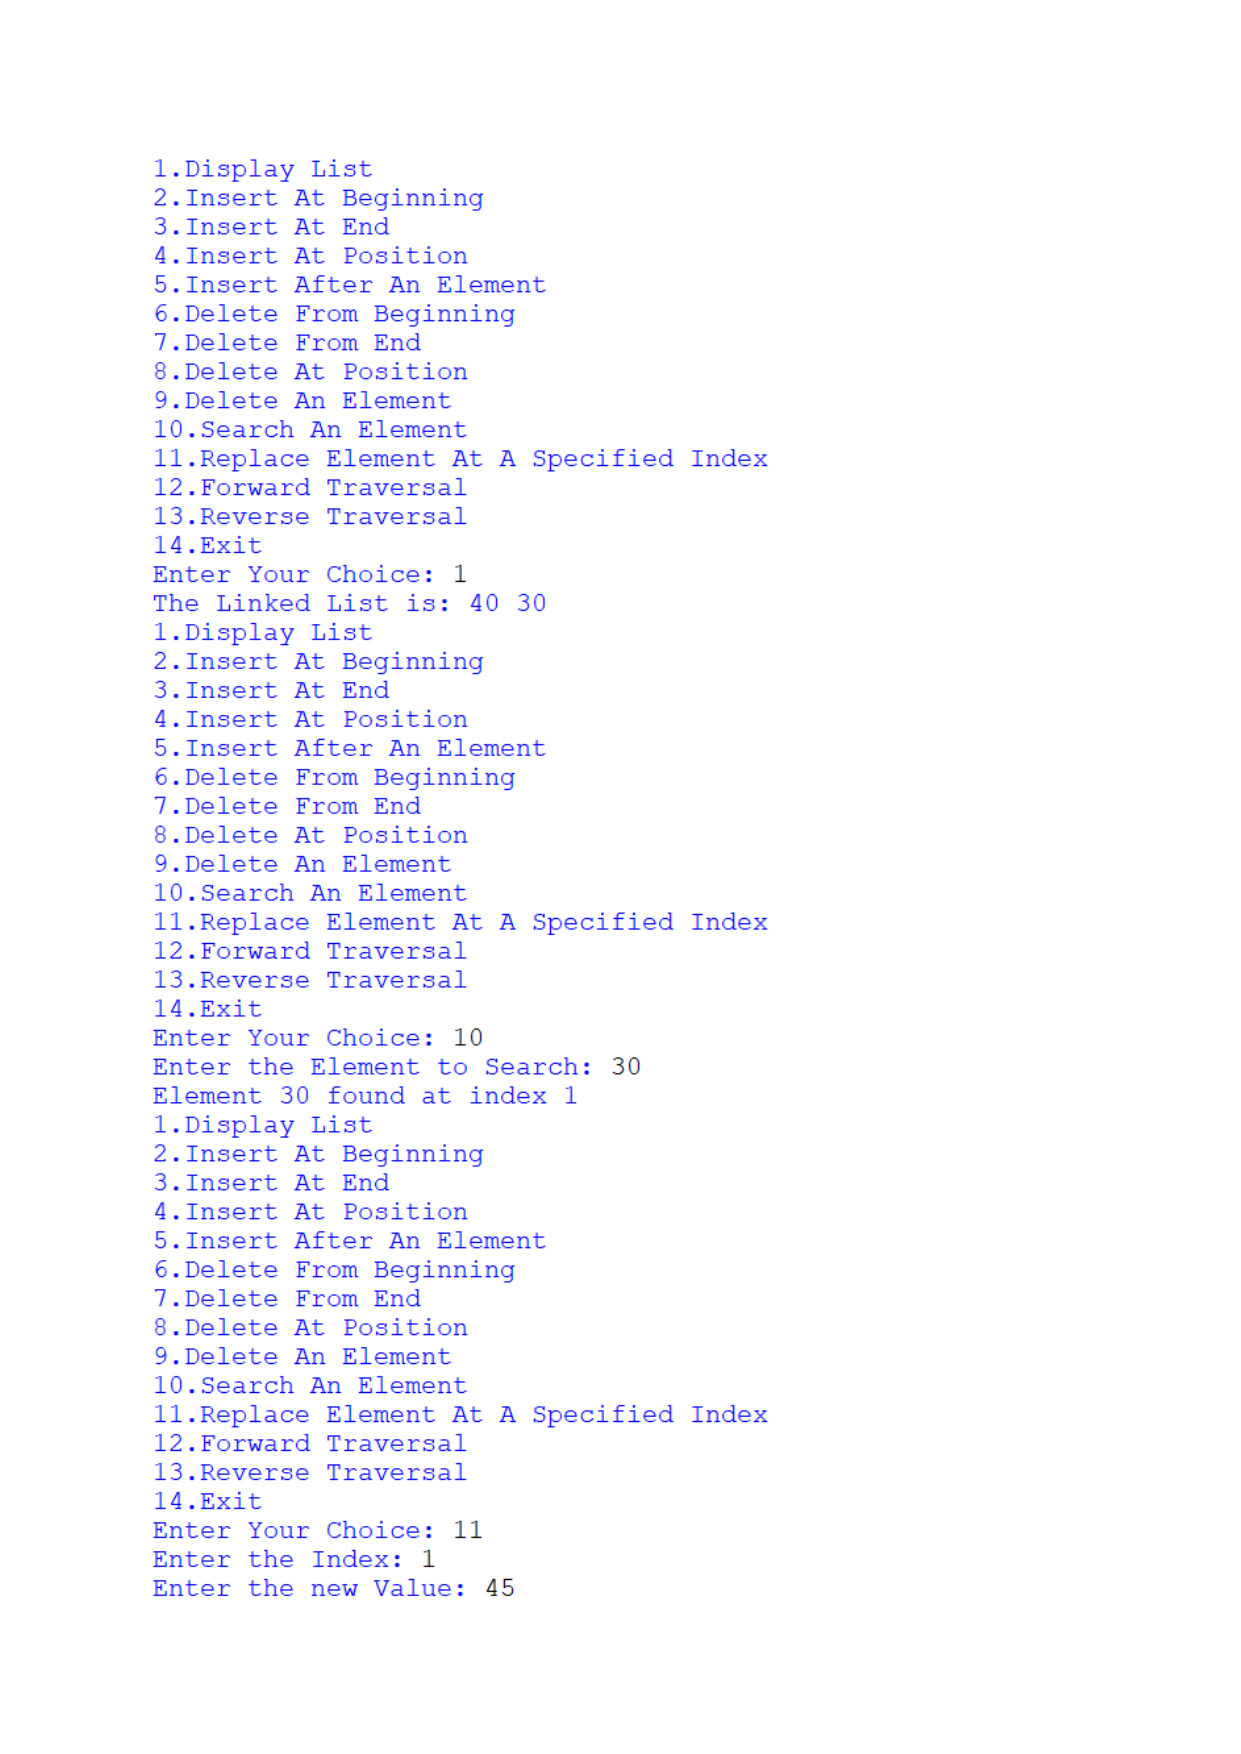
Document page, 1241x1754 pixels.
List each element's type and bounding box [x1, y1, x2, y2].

picture [150, 150, 929, 1604]
